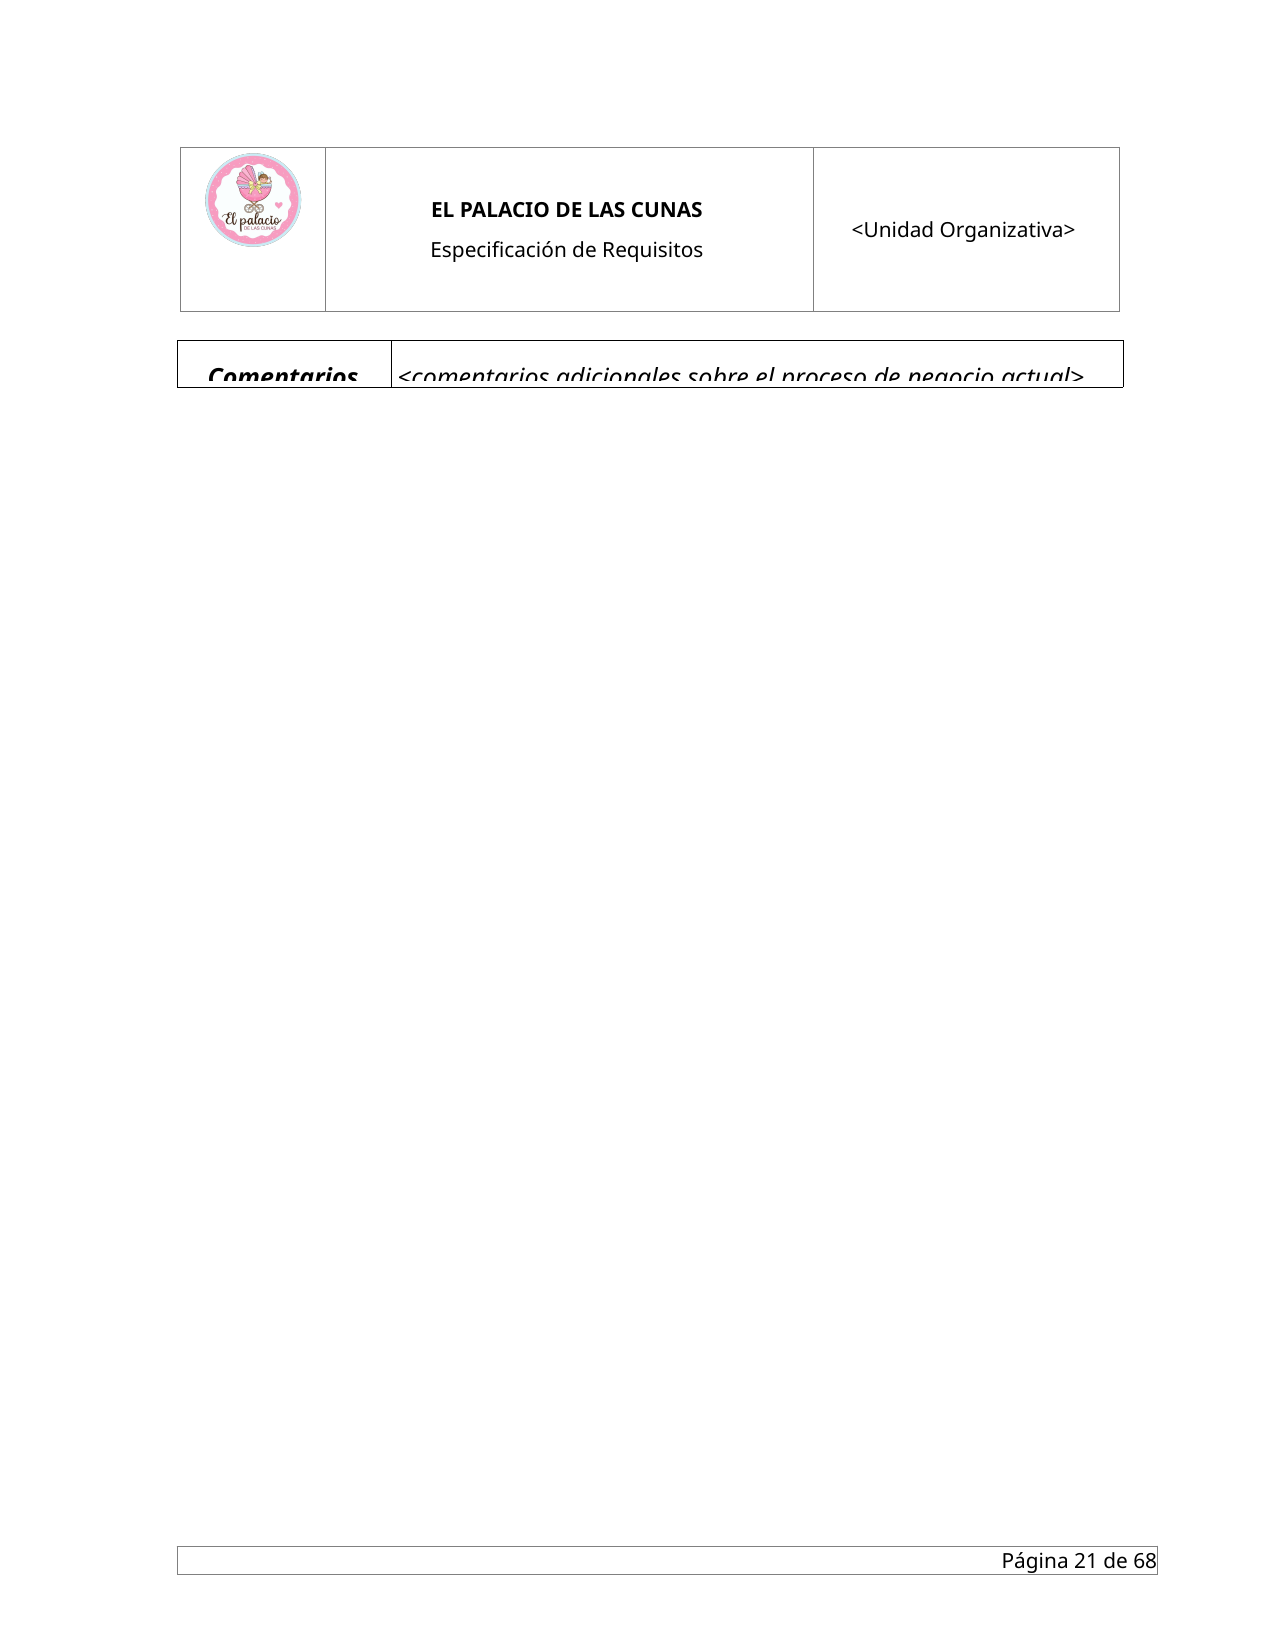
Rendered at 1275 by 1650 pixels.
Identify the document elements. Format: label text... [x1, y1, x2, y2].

picture [203, 150, 303, 249]
table_cell <comentarios adicionales sobre el proceso de negocio actual> [392, 341, 1123, 386]
table_cell Comentarios [178, 341, 391, 386]
